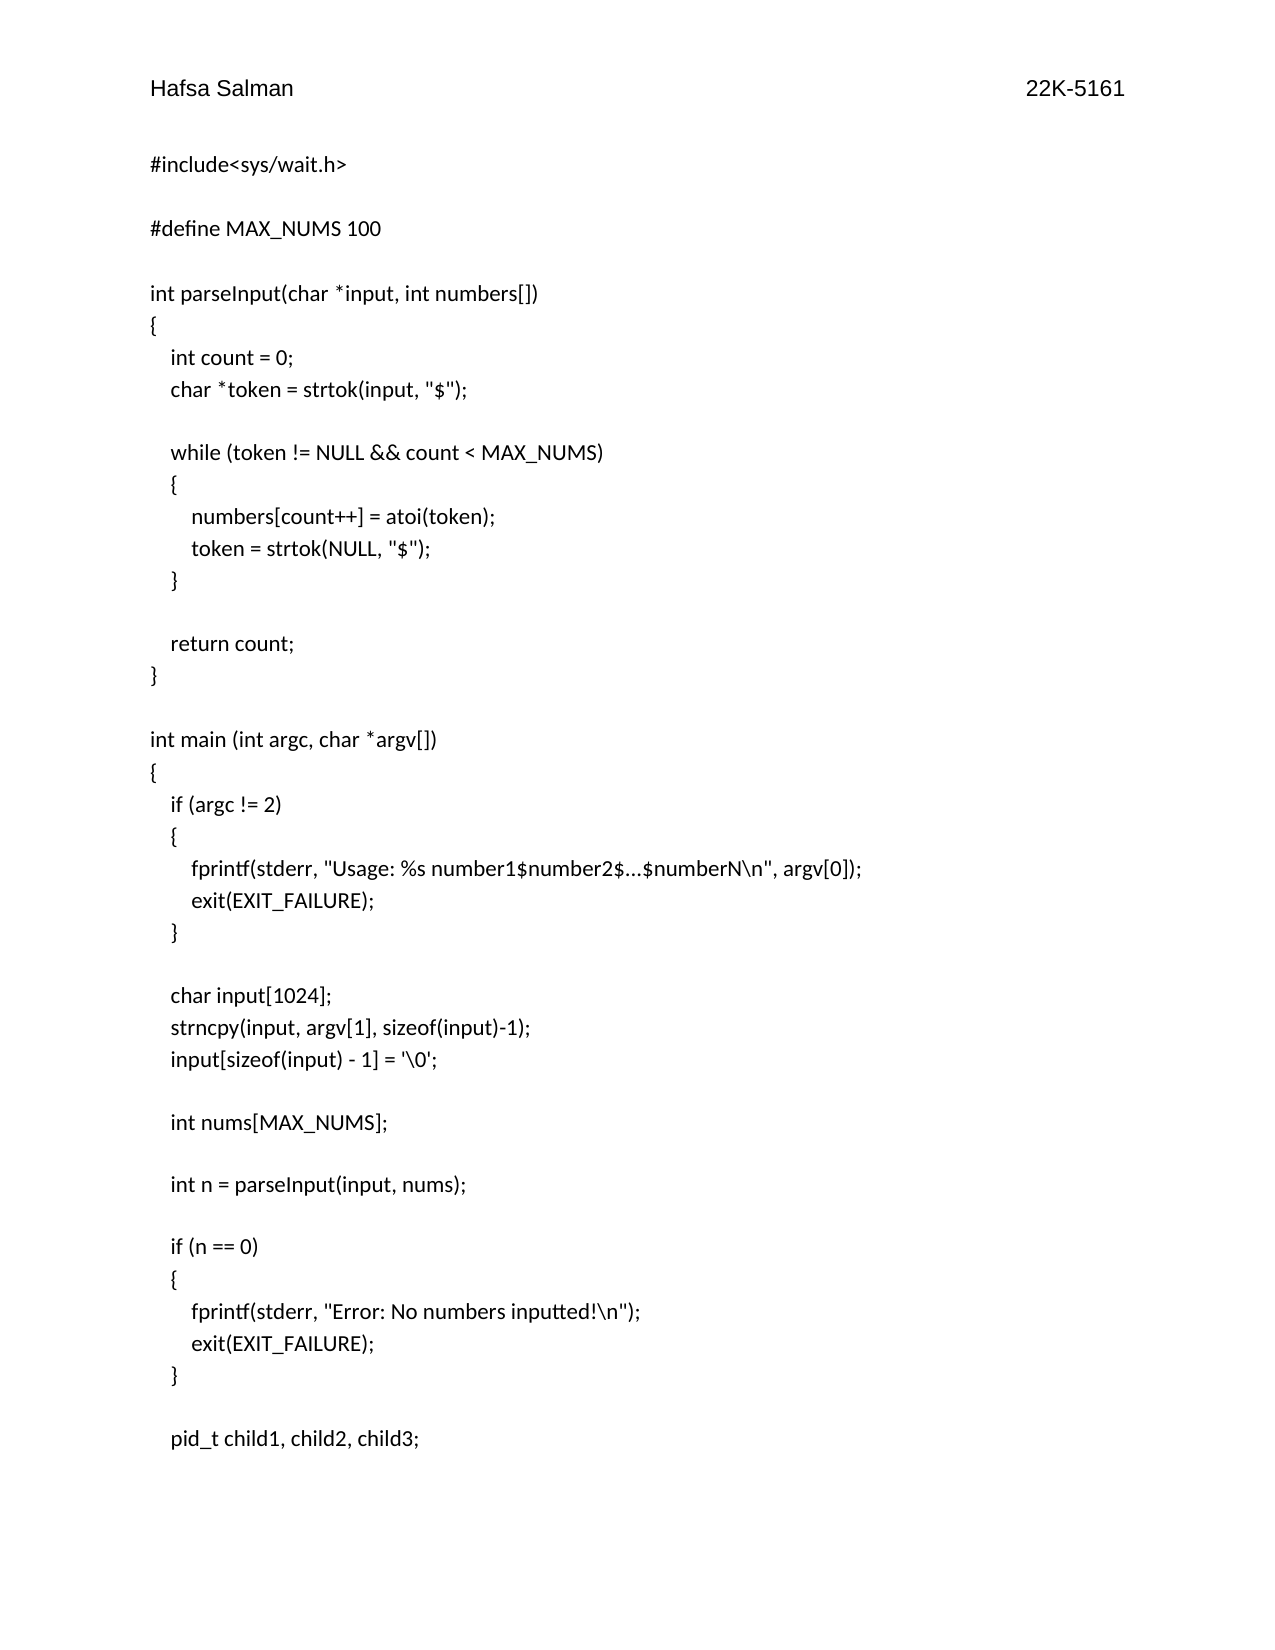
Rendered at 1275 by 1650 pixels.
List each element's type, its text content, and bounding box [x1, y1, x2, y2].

text if (n == 0) [150, 1232, 1125, 1261]
text char *token = strtok(input, "$"); [150, 375, 1125, 403]
text #define MAX_NUMS 100 [150, 214, 1125, 242]
text return count; [150, 629, 1125, 657]
text { [150, 470, 1125, 498]
text { [150, 758, 1125, 786]
text fprintf(stderr, "Usage: %s number1$number2$...$numberN\n", argv[0]); [150, 854, 1125, 882]
text } [150, 661, 1125, 689]
text } [150, 918, 1125, 947]
text int n = parseInput(input, nums); [150, 1170, 1125, 1198]
text int nums[MAX_NUMS]; [150, 1108, 1125, 1136]
text if (argc != 2) [150, 790, 1125, 818]
text exit(EXIT_FAILURE); [150, 1329, 1125, 1357]
text #include<sys/wait.h> [150, 150, 1125, 178]
text int parseInput(char *input, int numbers[]) [150, 279, 1125, 307]
text { [150, 822, 1125, 850]
text strncpy(input, argv[1], sizeof(input)-1); [150, 1013, 1125, 1041]
text } [150, 1361, 1125, 1389]
text input[sizeof(input) - 1] = '\0'; [150, 1045, 1125, 1073]
text int main (int argc, char *argv[]) [150, 725, 1125, 753]
text pid_t child1, child2, child3; [150, 1424, 1125, 1452]
text numbers[count++] = atoi(token); [150, 502, 1125, 530]
text while (token != NULL && count < MAX_NUMS) [150, 438, 1125, 466]
text char input[1024]; [150, 981, 1125, 1009]
text exit(EXIT_FAILURE); [150, 886, 1125, 914]
text token = strtok(NULL, "$"); [150, 534, 1125, 562]
text fprintf(stderr, "Error: No numbers inputted!\n"); [150, 1297, 1125, 1325]
text { [150, 311, 1125, 339]
text int count = 0; [150, 343, 1125, 371]
text } [150, 566, 1125, 594]
text { [150, 1265, 1125, 1293]
